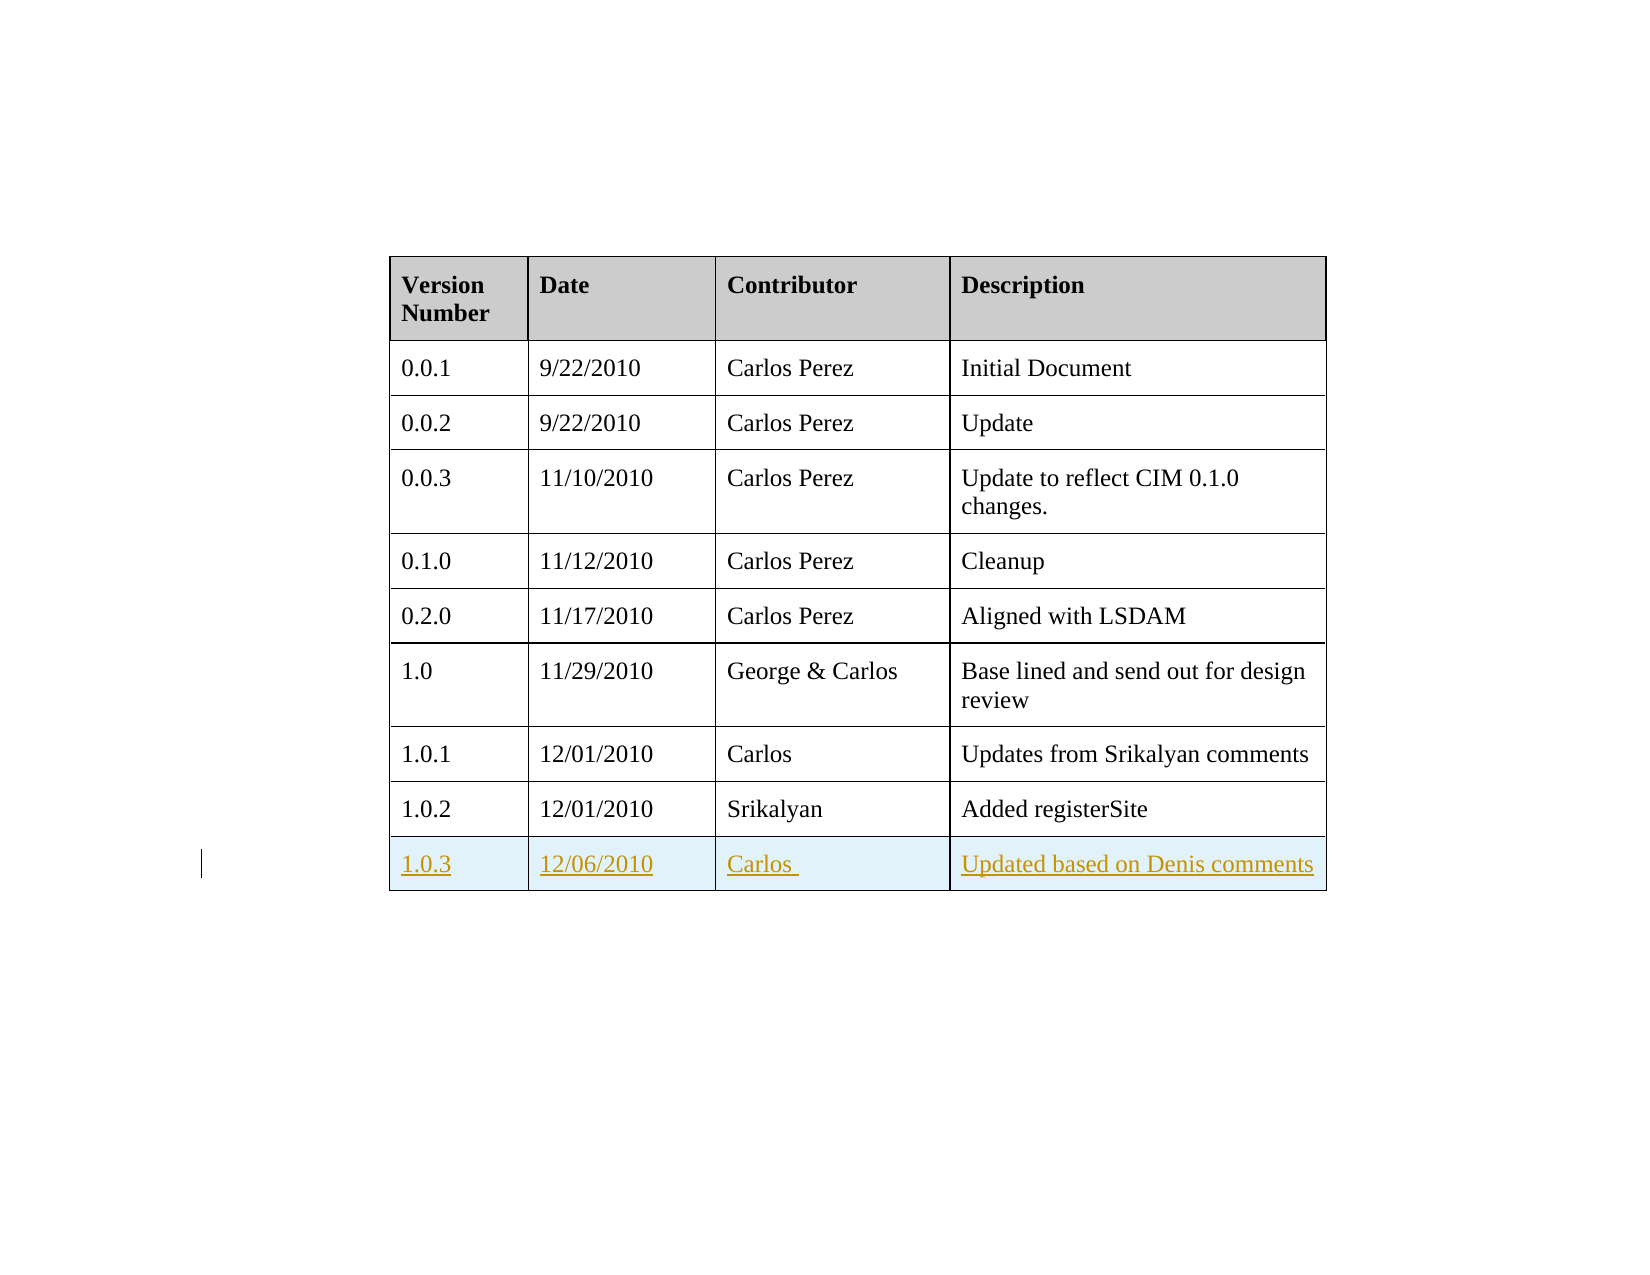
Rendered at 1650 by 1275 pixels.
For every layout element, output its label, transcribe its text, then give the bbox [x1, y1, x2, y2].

table_cell Carlos Perez [716, 589, 949, 642]
table_cell Carlos Perez [716, 396, 949, 449]
table_cell 0.2.0 [390, 589, 528, 642]
table_header Date [529, 257, 715, 340]
table_header Version Number [391, 257, 527, 340]
table_cell 11/29/2010 [529, 644, 715, 726]
table_cell 11/17/2010 [529, 589, 715, 642]
table_header Description [951, 257, 1325, 340]
table_cell 11/10/2010 [529, 450, 715, 533]
table_cell 12/01/2010 [529, 782, 715, 836]
table_header Contributor [716, 257, 949, 340]
table_cell 0.0.3 [390, 450, 528, 533]
table_cell Cleanup [951, 533, 1326, 588]
table_cell Carlos Perez [716, 450, 949, 533]
table_cell Updates from Srikalyan comments [951, 726, 1326, 781]
table_cell Added registerSite [951, 781, 1326, 836]
table_cell Update [951, 395, 1326, 449]
table_cell 1.0.1 [390, 727, 528, 781]
table_cell Update to reflect CIM 0.1.0 changes. [951, 449, 1326, 533]
table_cell 1.0 [390, 643, 528, 726]
table_cell George & Carlos [716, 644, 949, 726]
table_cell Initial Document [951, 341, 1326, 394]
table_cell 0.0.2 [390, 396, 528, 449]
table_cell 1.0.2 [390, 782, 528, 836]
table_cell Carlos Perez [716, 341, 949, 394]
table_cell Aligned with LSDAM [951, 588, 1326, 642]
table_cell 11/12/2010 [529, 534, 715, 588]
table_cell 9/22/2010 [529, 396, 715, 449]
table_cell Srikalyan [716, 782, 949, 836]
table_cell Carlos [716, 727, 949, 781]
table_cell 0.0.1 [390, 341, 528, 394]
table_cell Base lined and send out for design review [951, 642, 1326, 726]
table_cell Carlos Perez [716, 534, 949, 588]
table_cell 12/01/2010 [529, 727, 715, 781]
table_cell 0.1.0 [390, 534, 528, 588]
table_cell 9/22/2010 [529, 341, 715, 394]
